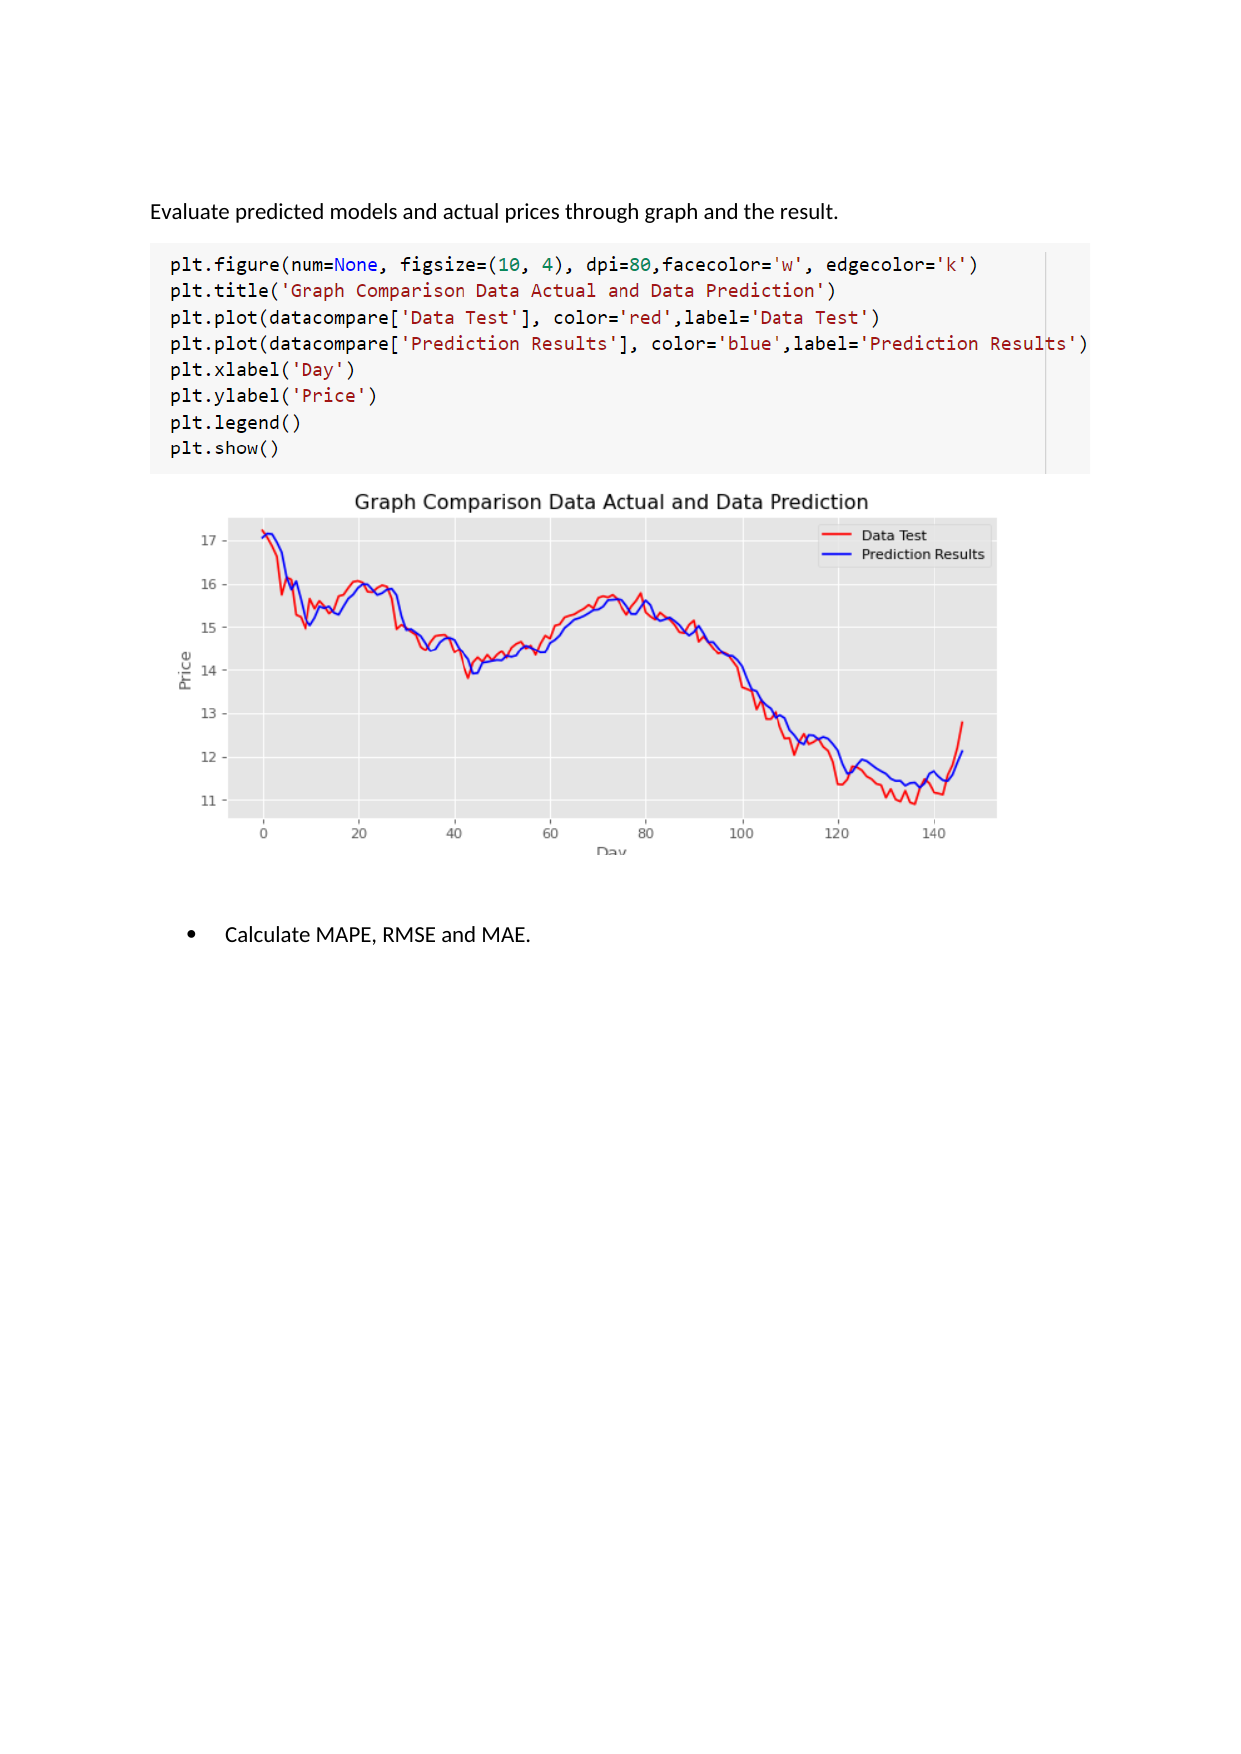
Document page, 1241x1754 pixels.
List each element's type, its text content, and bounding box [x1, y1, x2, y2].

picture [150, 243, 1091, 855]
list Calculate MAPE, RMSE and MAE. [187, 920, 1090, 948]
text Evaluate predicted models and actual prices through graph and the result. [150, 197, 1090, 225]
